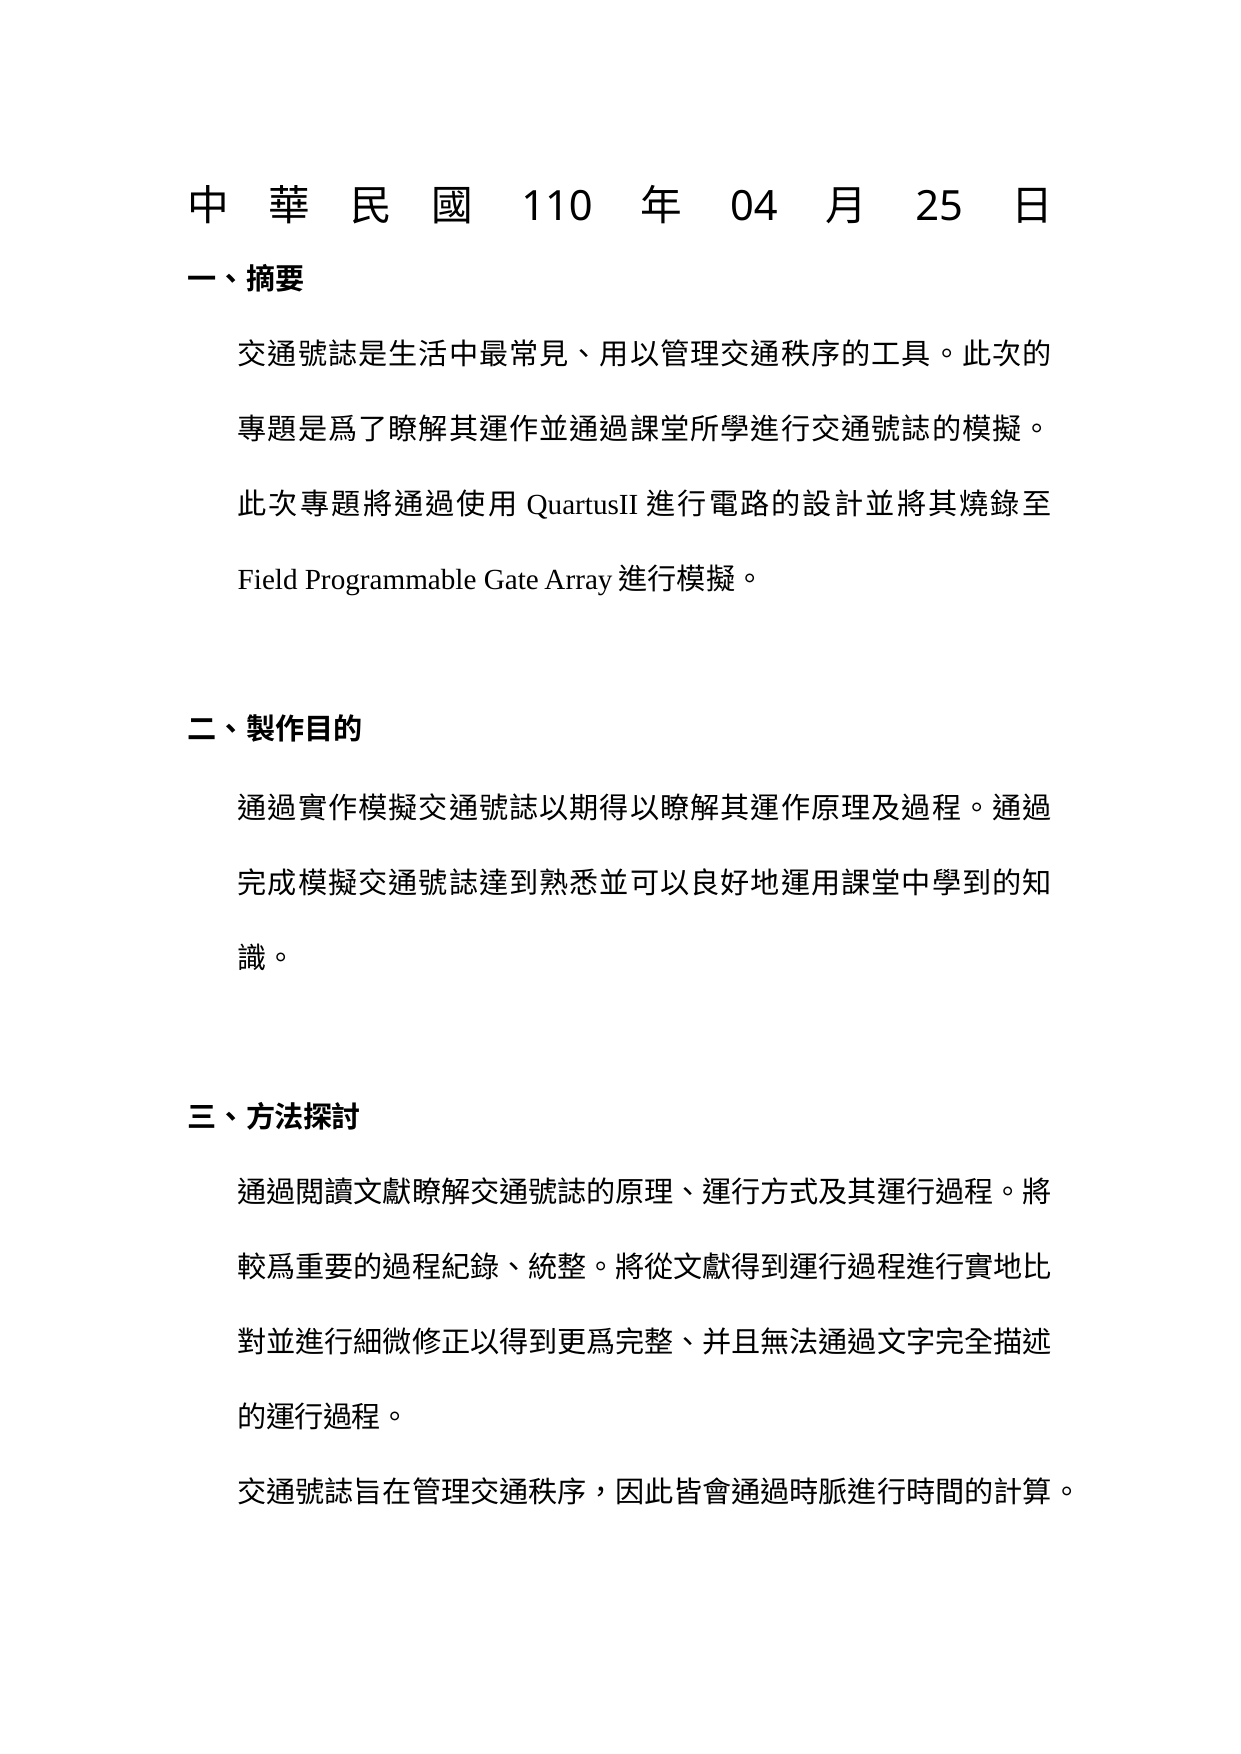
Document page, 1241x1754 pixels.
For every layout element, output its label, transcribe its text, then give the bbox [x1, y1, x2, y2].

text 一、摘要 [187, 239, 1053, 314]
text 三、方法探討 [187, 1077, 1053, 1152]
text 通過閲讀文獻瞭解交通號誌的原理、運行方式及其運行過程。將較爲重要的過程紀錄、統整。將從文獻得到運行過程進行實地比對並進行細微修正以得到更爲完整、并且無法通過文字完全描述的運行過程。 [237, 1152, 1053, 1452]
text 二、製作目的 [187, 689, 1053, 764]
text 中華民國110年04月25日 [187, 164, 1053, 239]
text 交通號誌是生活中最常見、用以管理交通秩序的工具。此次的專題是爲了瞭解其運作並通過課堂所學進行交通號誌的模擬。此次專題將通過使用QuartusII進行電路的設計並將其燒錄至Field Programmable Gate Array進行模擬。 [237, 314, 1053, 614]
text 通過實作模擬交通號誌以期得以瞭解其運作原理及過程。通過完成模擬交通號誌達到熟悉並可以良好地運用課堂中學到的知識。 [237, 769, 1053, 994]
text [237, 1452, 1053, 1527]
